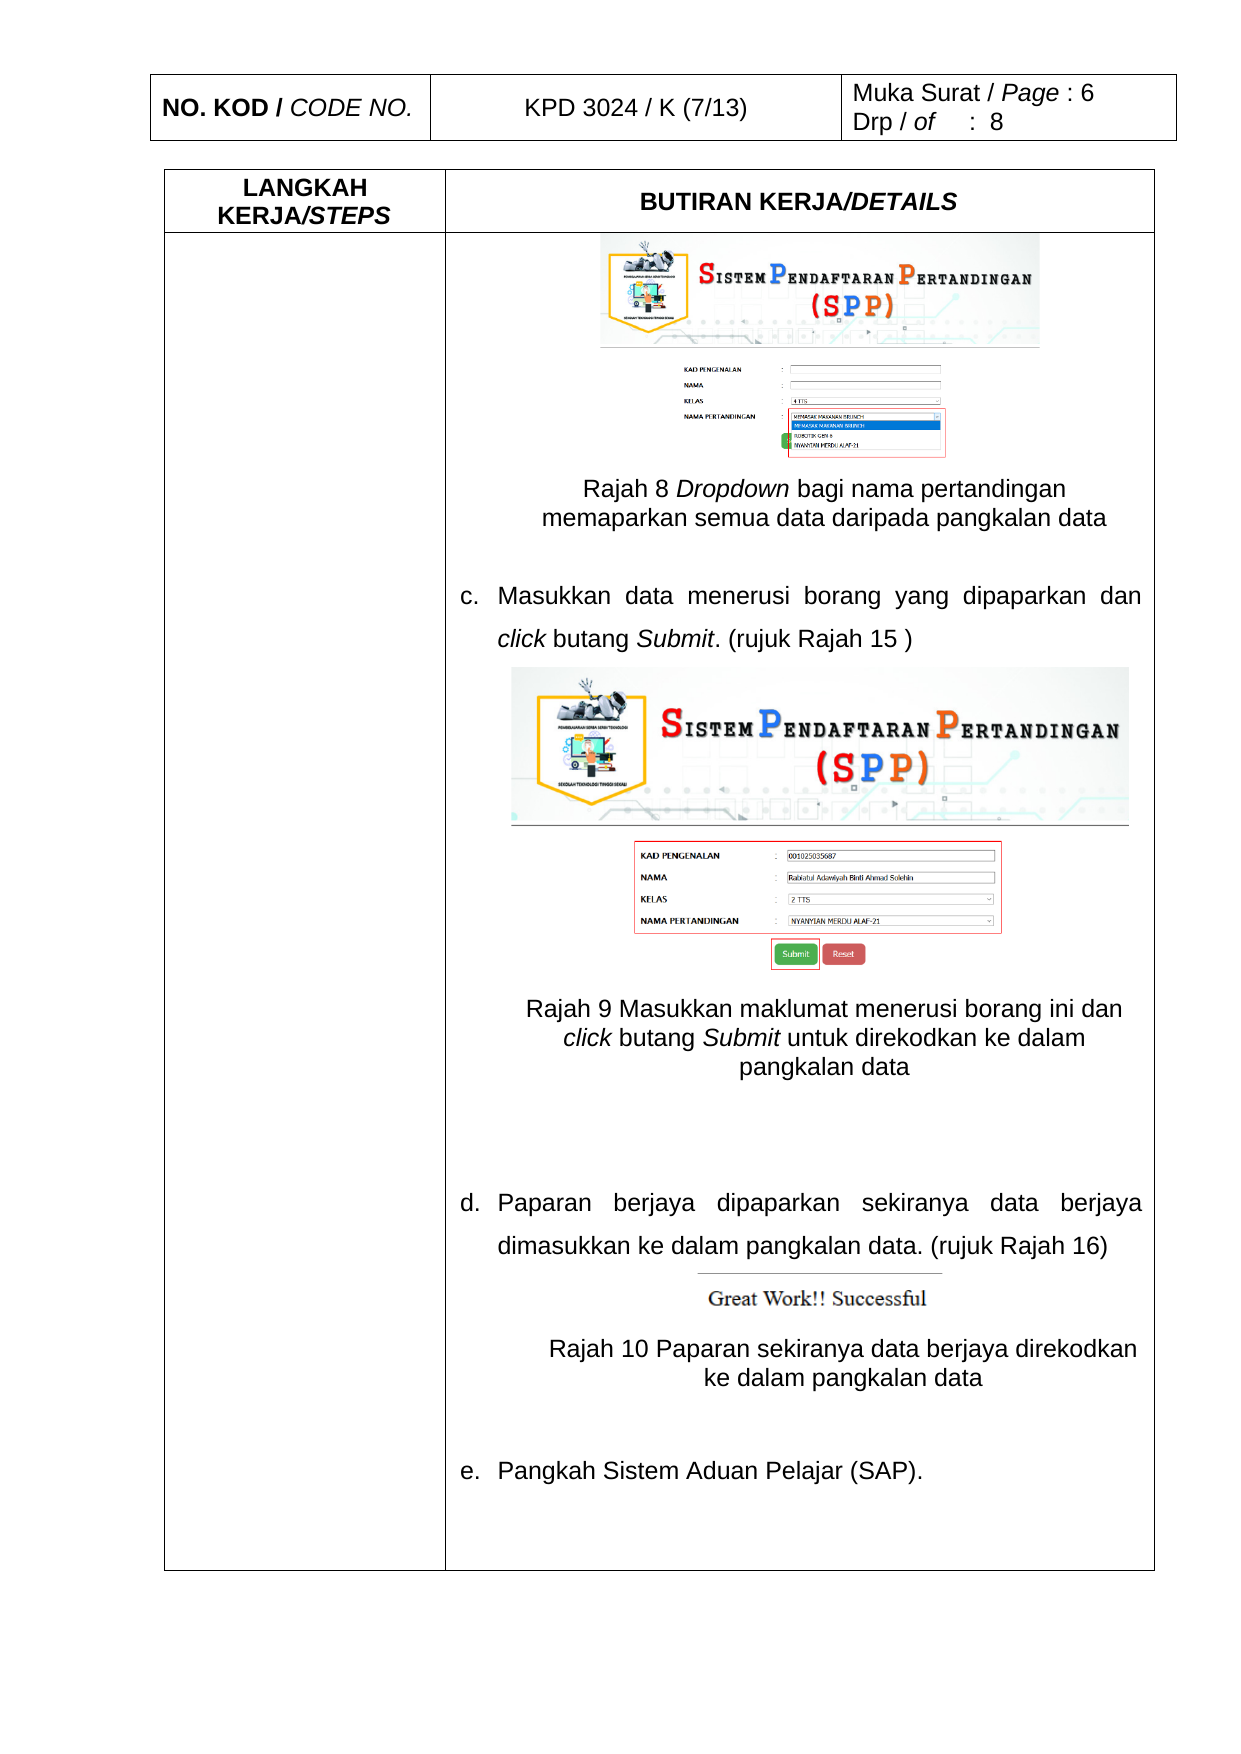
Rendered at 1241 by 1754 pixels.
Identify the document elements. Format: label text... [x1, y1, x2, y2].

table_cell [165, 233, 445, 1569]
picture [511, 667, 1129, 980]
table_header BUTIRAN KERJA/DETAILS [446, 170, 1154, 232]
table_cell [446, 233, 1154, 1569]
picture [697, 1273, 943, 1320]
table_header LANGKAH KERJA/STEPS [165, 170, 445, 232]
picture [600, 233, 1040, 460]
